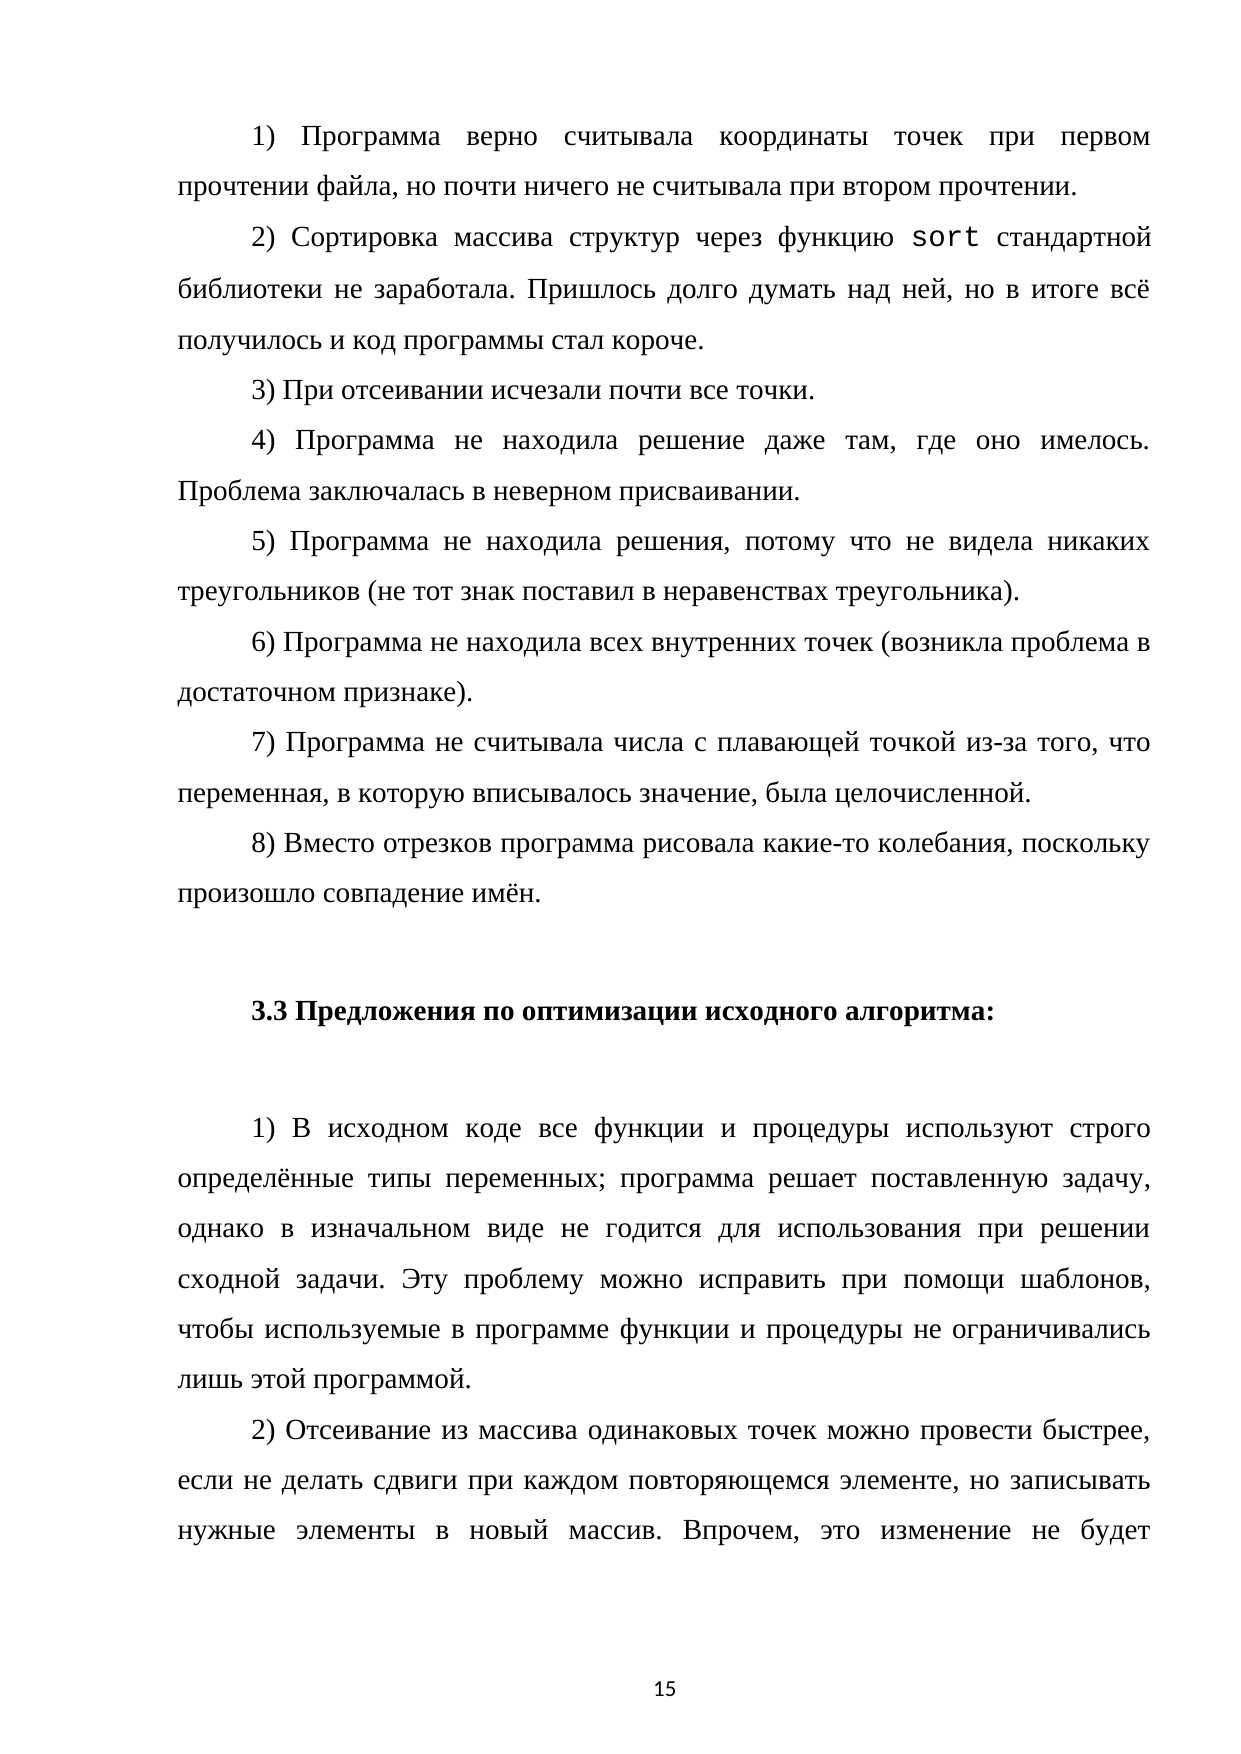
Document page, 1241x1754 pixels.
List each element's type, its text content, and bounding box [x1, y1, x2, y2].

text 7) Программа не считывала числа с плавающей точкой из-за того, что переменная, в которую вписывалось значение, была целочисленной. [177, 724, 1152, 808]
list 1) В исходном коде все функции и процедуры используют строго определённые типы переменных; программа решает поставленную задачу, однако в изначальном виде не годится для использования при решении сходной задачи. Эту проблему можно исправить при помощи шаблонов, чтобы используемые в программе функции и процедуры не ограничивались лишь этой программой. [177, 1110, 1152, 1395]
text 6) Программа не находила всех внутренних точек (возникла проблема в достаточном признаке). [177, 624, 1152, 708]
text 1) Программа верно считывала координаты точек при первом прочтении файла, но почти ничего не считывала при втором прочтении. [177, 118, 1152, 202]
text 5) Программа не находила решения, потому что не видела никаких треугольников (не тот знак поставил в неравенствах треугольника). [177, 523, 1152, 607]
text 2) Сортировка массива структур через функцию sort стандартной библиотеки не заработала. Пришлось долго думать над ней, но в итоге всё получилось и код программы стал короче. [177, 219, 1152, 355]
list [177, 1412, 1152, 1546]
text 3) При отсеивании исчезали почти все точки. [177, 372, 1152, 406]
text 8) Вместо отрезков программа рисовала какие-то колебания, поскольку произошло совпадение имён. [177, 825, 1152, 909]
text 4) Программа не находила решение даже там, где оно имелось. Проблема заключалась в неверном присваивании. [177, 422, 1152, 506]
subtitle 3.3 Предложения по оптимизации исходного алгоритма: [177, 993, 1152, 1026]
